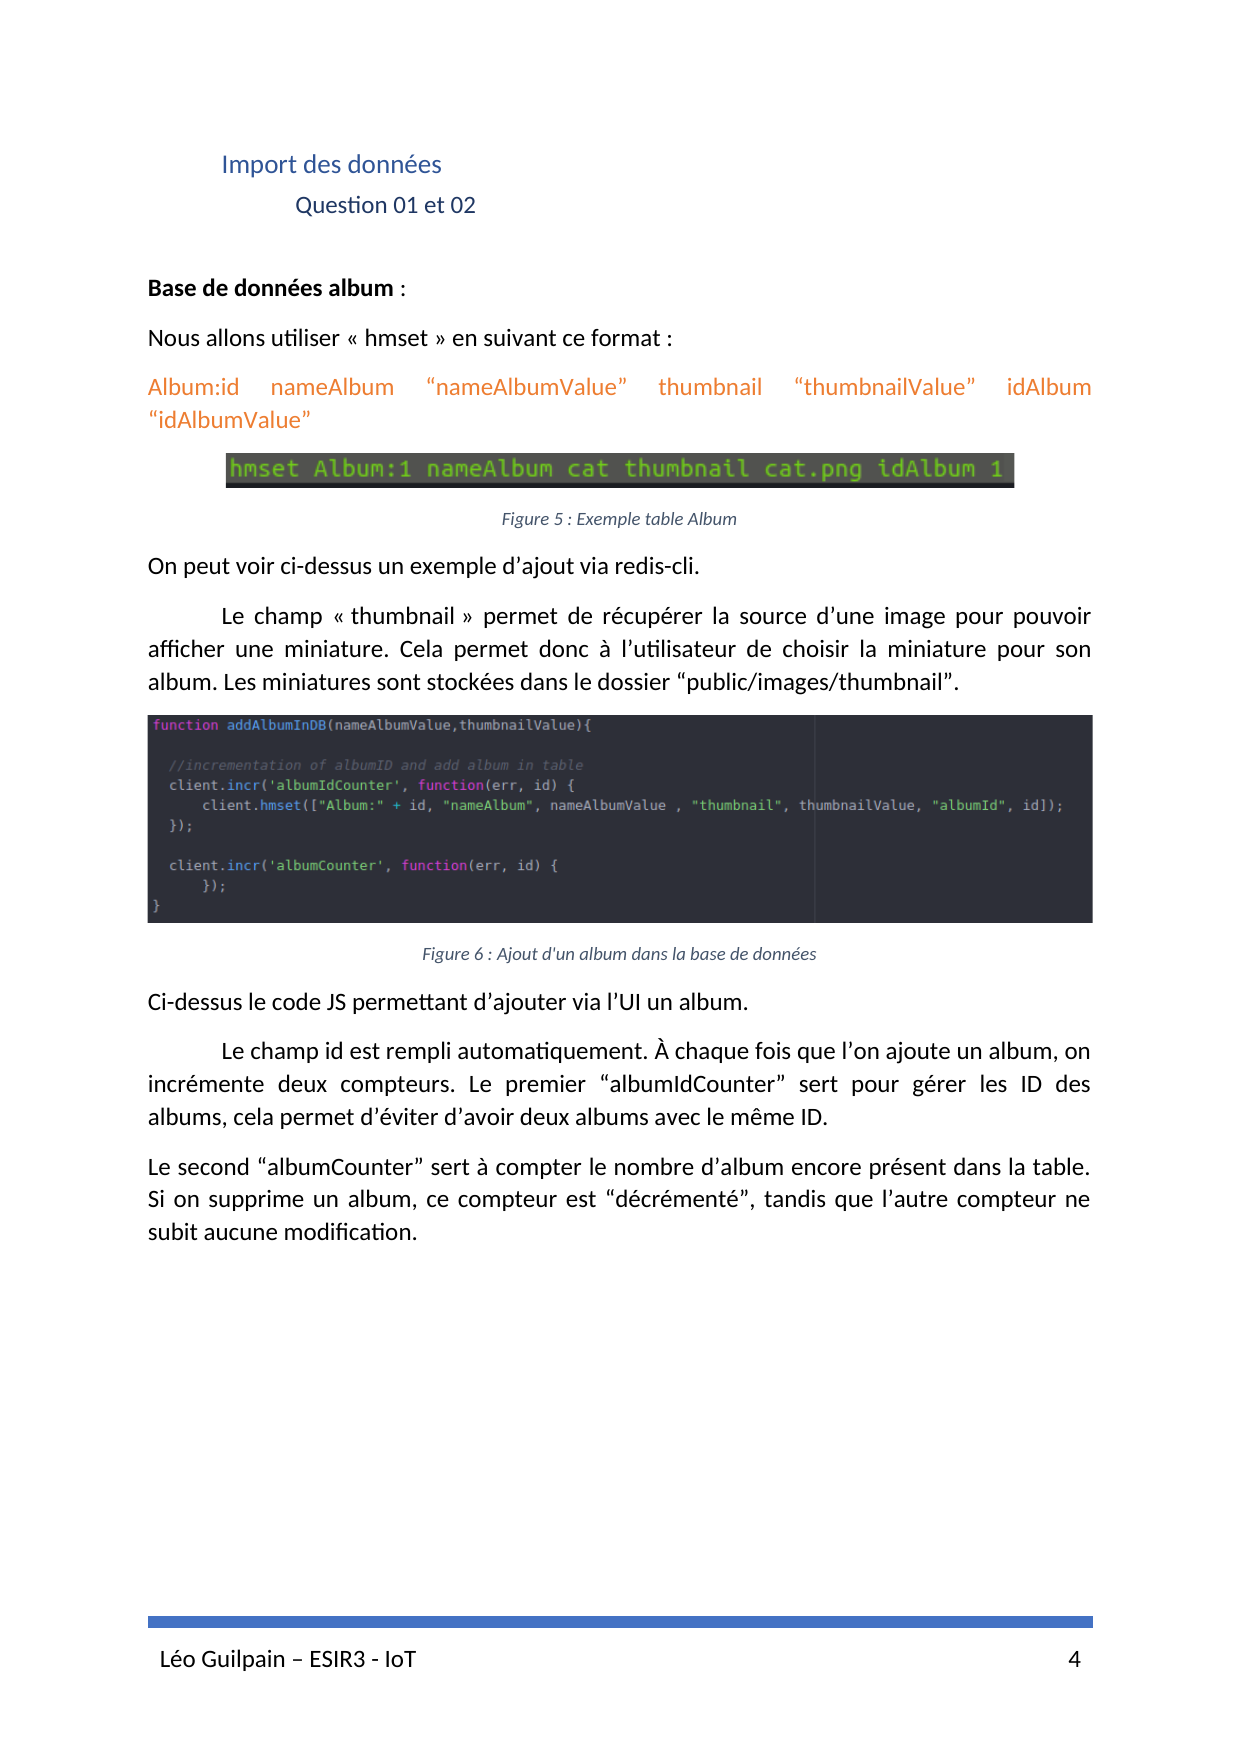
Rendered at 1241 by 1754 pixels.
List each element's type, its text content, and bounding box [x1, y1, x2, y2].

text Figure 6 : Ajout d'un album dans la base de données [148, 942, 1093, 965]
text Question 01 et 02 [295, 190, 1093, 220]
picture [225, 453, 1015, 488]
text Figure 5 : Exemple table Album [148, 507, 1093, 529]
picture [147, 715, 1093, 923]
text Ci-dessus le code JS permettant d’ajouter via l’UI un album. [148, 986, 1093, 1016]
text Le champ id est rempli automatiquement. À chaque fois que l’on ajoute un album, on incrémente deux compteurs. Le premier “albumIdCounter” sert pour gérer les ID des albums, cela permet d’éviter d’avoir deux albums avec le même ID. [148, 1035, 1093, 1132]
text On peut voir ci-dessus un exemple d’ajout via redis-cli. [148, 550, 1093, 581]
text Base de données album : [148, 272, 1093, 303]
text Nous allons utiliser « hmset » en suivant ce format : [148, 322, 1093, 352]
text Le champ « thumbnail » permet de récupérer la source d’une image pour pouvoir afficher une miniature. Cela permet donc à l’utilisateur de choisir la miniature pour son album. Les miniatures sont stockées dans le dossier “public/images/thumbnail”. [148, 600, 1093, 696]
text Le second “albumCounter” sert à compter le nombre d’album encore présent dans la table. Si on supprime un album, ce compteur est “décrémenté”, tandis que l’autre compteur ne subit aucune modification. [148, 1151, 1093, 1247]
text Import des données [221, 148, 1093, 181]
text Album:id nameAlbum “nameAlbumValue” thumbnail “thumbnailValue” idAlbum “idAlbumValue” [148, 371, 1093, 435]
